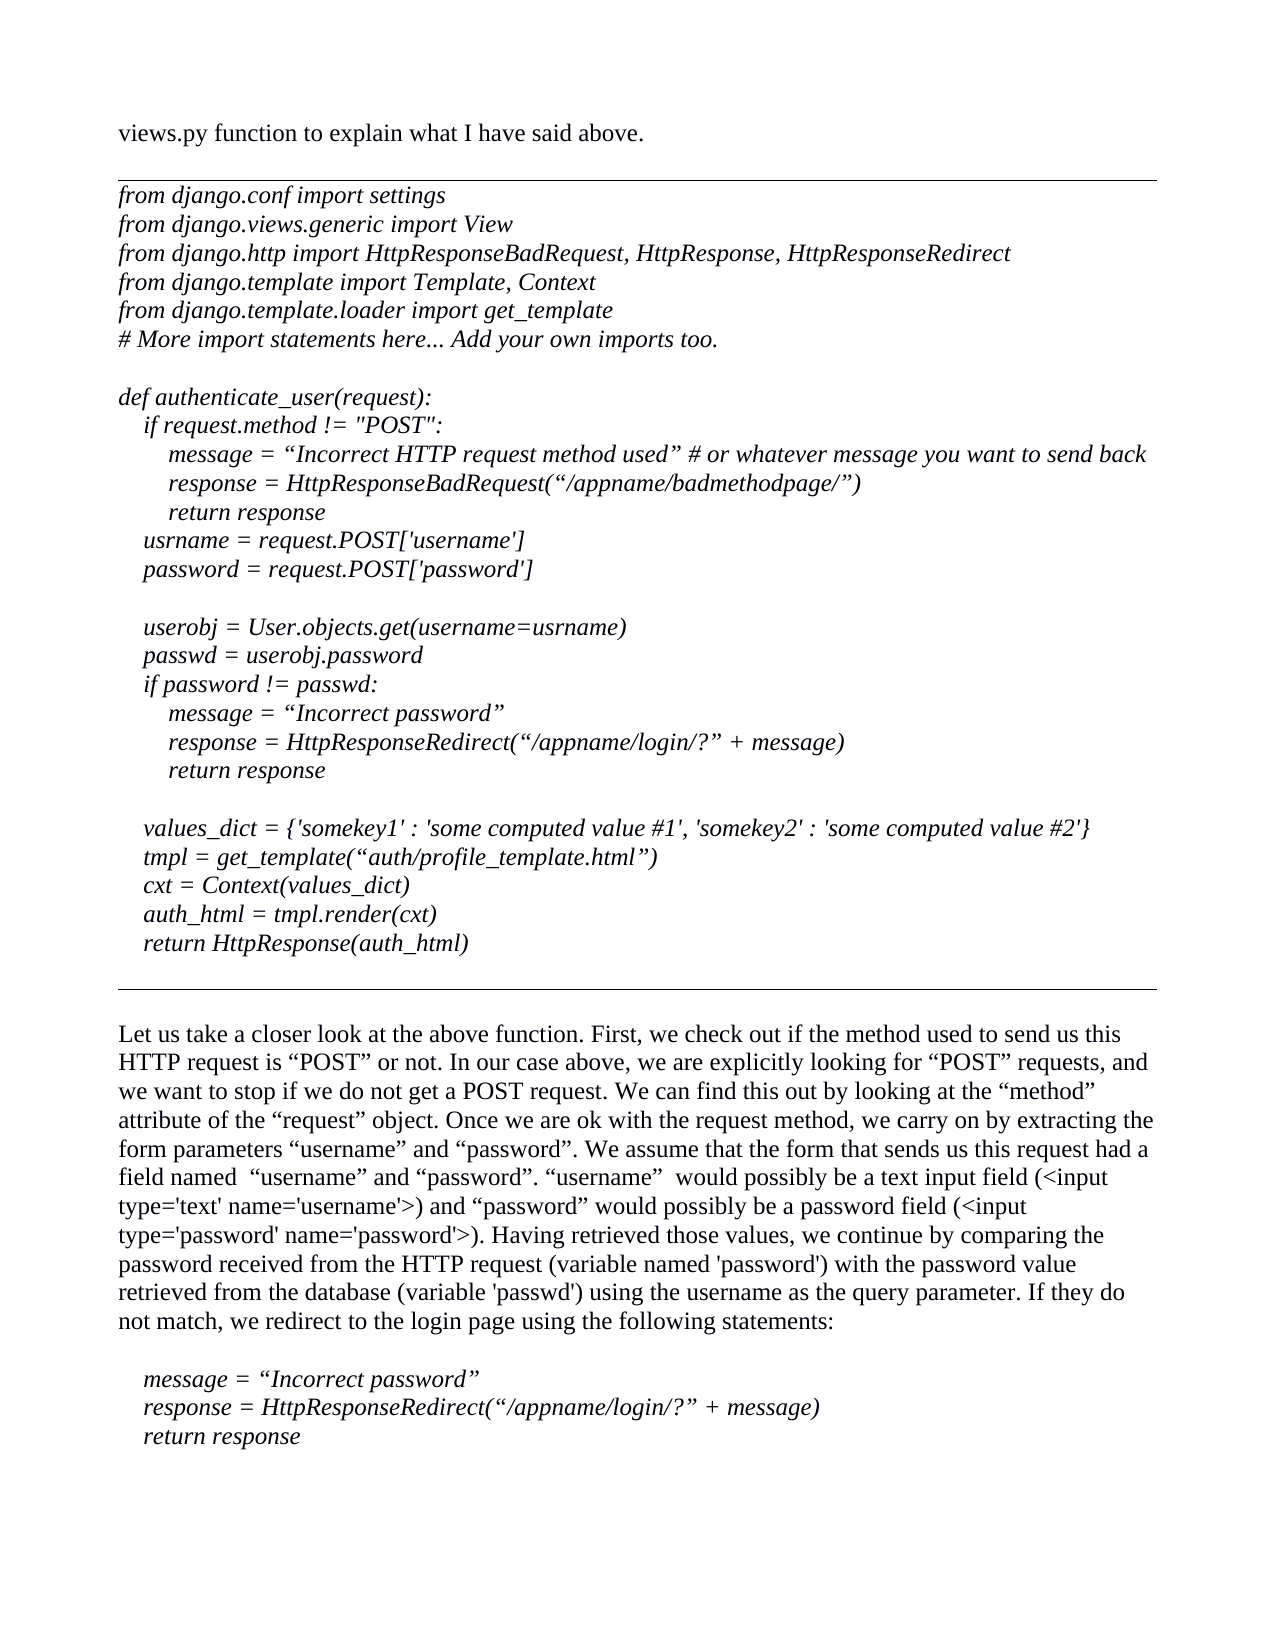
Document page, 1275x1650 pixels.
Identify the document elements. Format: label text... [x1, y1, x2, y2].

text from django.conf import settings [118, 181, 1157, 209]
text message = “Incorrect password” [118, 698, 1157, 727]
text if request.method != "POST": [118, 410, 1157, 439]
text # More import statements here... Add your own imports too. [118, 324, 1157, 353]
text passwd = userobj.password [118, 640, 1157, 669]
text response = HttpResponseBadRequest(“/appname/badmethodpage/”) [118, 468, 1157, 497]
text return response [118, 497, 1157, 525]
text values_dict = {'somekey1' : 'some computed value #1', 'somekey2' : 'some computed value #2'} [118, 813, 1157, 842]
text tmpl = get_template(“auth/profile_template.html”) [118, 842, 1157, 870]
text from django.template import Template, Context [118, 267, 1157, 295]
text auth_html = tmpl.render(cxt) [118, 899, 1157, 928]
text from django.template.loader import get_template [118, 295, 1157, 324]
text usrname = request.POST['username'] [118, 525, 1157, 554]
text from django.http import HttpResponseBadRequest, HttpResponse, HttpResponseRedirect [118, 238, 1157, 267]
text def authenticate_user(request): [118, 382, 1157, 410]
text userobj = User.objects.get(username=usrname) [118, 612, 1157, 640]
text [118, 118, 1157, 147]
text from django.views.generic import View [118, 209, 1157, 238]
text response = HttpResponseRedirect(“/appname/login/?” + message) [118, 727, 1157, 755]
text message = “Incorrect HTTP request method used” # or whatever message you want to send back [118, 439, 1157, 468]
text Let us take a closer look at the above function. First, we check out if the method used to send us this HTTP request is “POST” or not. In our case above, we are explicitly looking for “POST” requests, and we want to stop if we do not get a POST request. We can find this out by looking at the “method” attribute of the “request” object. Once we are ok with the request method, we carry on by extracting the form parameters “username” and “password”. We assume that the form that sends us this request had a field named “username” and “password”. “username” would possibly be a text input field (<input type='text' name='username'>) and “password” would possibly be a password field (<input type='password' name='password'>). Having retrieved those values, we continue by comparing the password received from the HTTP request (variable named 'password') with the password value retrieved from the database (variable 'passwd') using the username as the query parameter. If they do not match, we redirect to the login page using the following statements: [118, 1019, 1157, 1335]
text cxt = Context(values_dict) [118, 870, 1157, 899]
text return HttpResponse(auth_html) [118, 928, 1157, 957]
text response = HttpResponseRedirect(“/appname/login/?” + message) [118, 1392, 1157, 1421]
text message = “Incorrect password” [118, 1364, 1157, 1392]
text return response [118, 1421, 1157, 1450]
text if password != passwd: [118, 669, 1157, 698]
text password = request.POST['password'] [118, 554, 1157, 583]
text return response [118, 755, 1157, 784]
